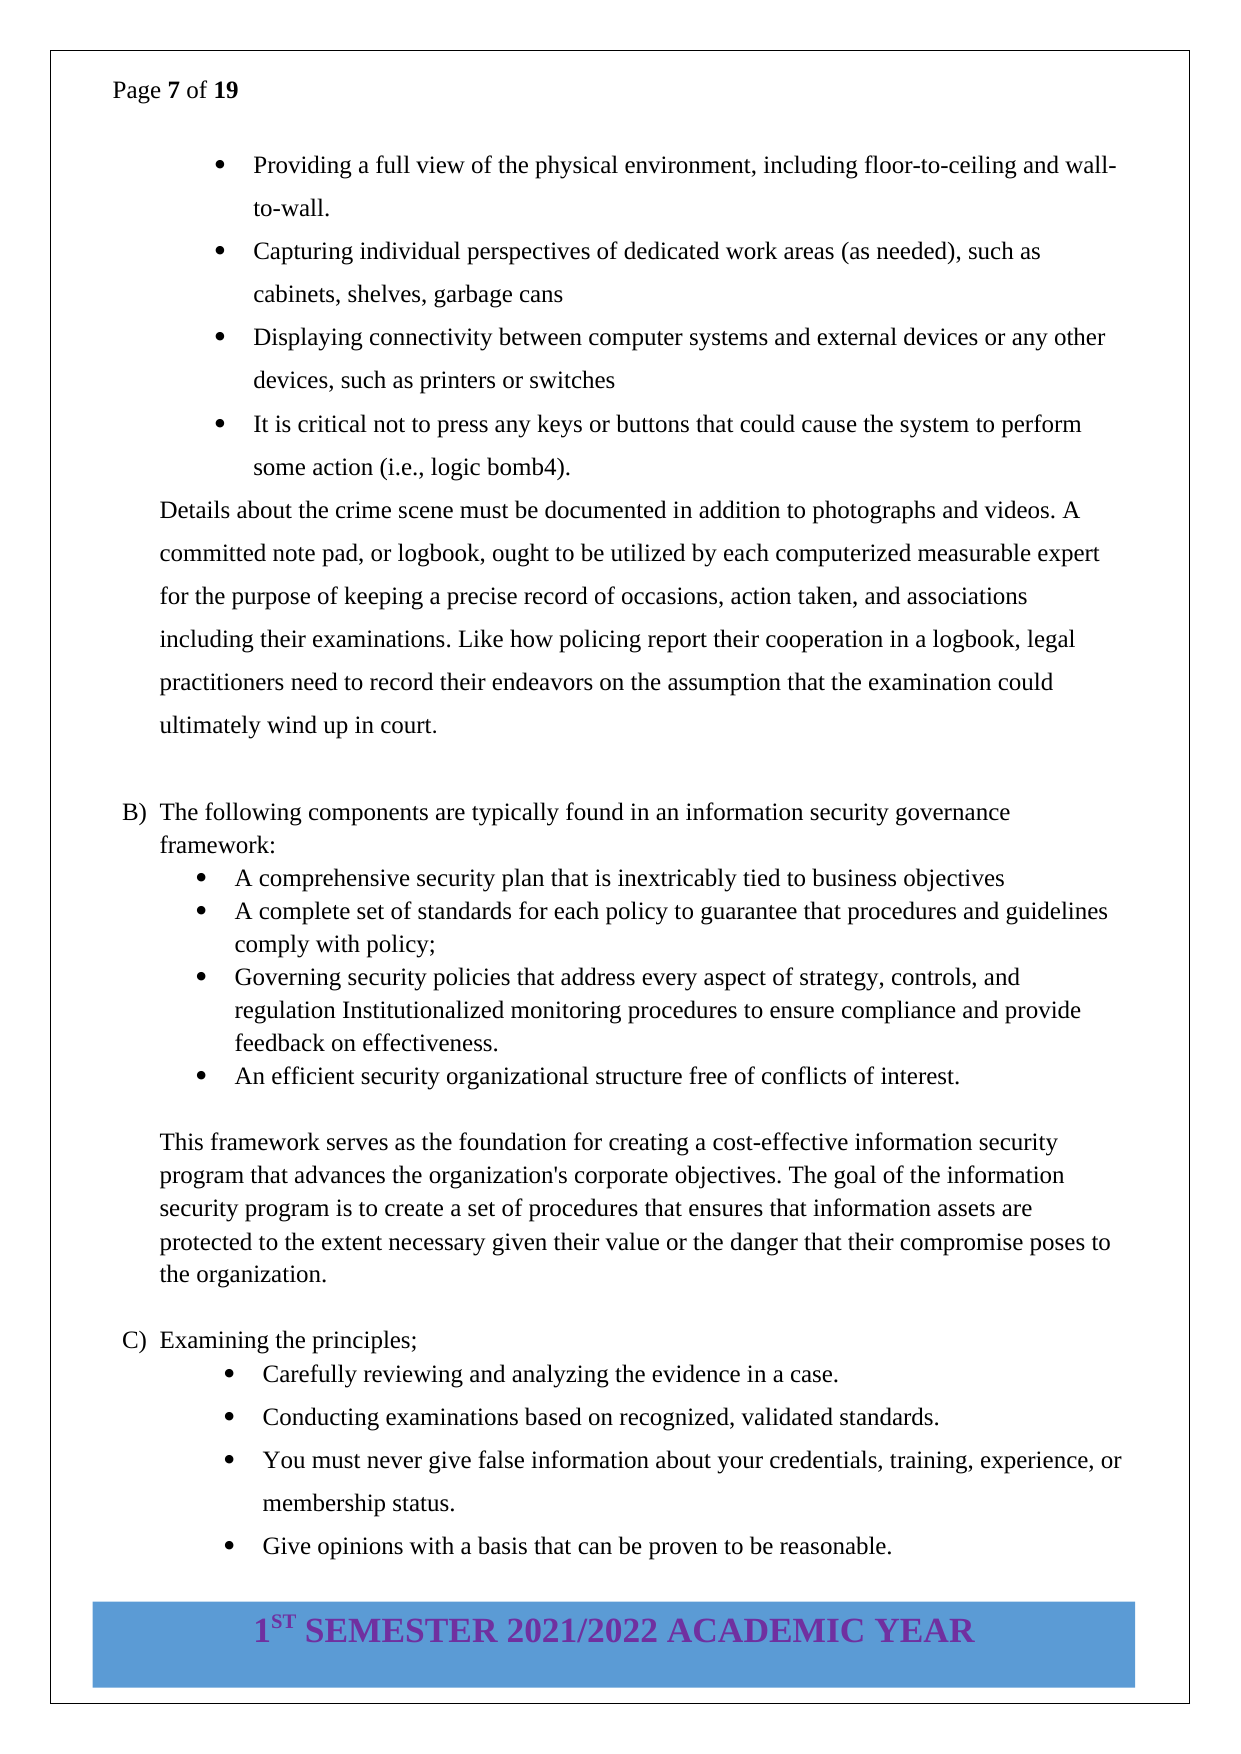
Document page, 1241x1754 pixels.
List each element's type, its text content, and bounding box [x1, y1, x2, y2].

list A complete set of standards for each policy to guarantee that procedures and guidelines comply with policy; [197, 896, 1128, 958]
list Carefully reviewing and analyzing the evidence in a case. [225, 1359, 1128, 1387]
list This framework serves as the foundation for creating a cost-effective information security program that advances the organization's corporate objectives. The goal of the information security program is to create a set of procedures that ensures that information assets are protected to the extent necessary given their value or the danger that their compromise poses to the organization. [159, 1127, 1128, 1288]
list The following components are typically found in an information security governance framework: [122, 797, 1128, 859]
list Details about the crime scene must be documented in addition to photographs and videos. A committed note pad, or logbook, ought to be utilized by each computerized measurable expert for the purpose of keeping a precise record of occasions, action taken, and associations including their examinations. Like how policing report their cooperation in a logbook, legal practitioners need to record their endeavors on the assumption that the examination could ultimately wind up in court. [159, 495, 1128, 740]
list Displaying connectivity between computer systems and external devices or any other devices, such as printers or switches [216, 322, 1128, 394]
list Examining the principles; [122, 1326, 1128, 1354]
list Governing security policies that address every aspect of strategy, controls, and regulation Institutionalized monitoring procedures to ensure compliance and provide feedback on effectiveness. [197, 962, 1128, 1057]
list An efficient security organizational structure free of conflicts of interest. [197, 1061, 1128, 1090]
list Providing a full view of the physical environment, including floor-to-ceiling and wall-to-wall. [216, 150, 1128, 222]
list Capturing individual perspectives of dedicated work areas (as needed), such as cabinets, shelves, garbage cans [216, 236, 1128, 308]
list It is critical not to press any keys or buttons that could cause the system to perform some action (i.e., logic bomb4). [216, 409, 1128, 481]
list You must never give false information about your credentials, training, experience, or membership status. [225, 1445, 1128, 1517]
list Give opinions with a basis that can be proven to be reasonable. [225, 1531, 1128, 1560]
list A comprehensive security plan that is inextricably tied to business objectives [197, 863, 1128, 892]
list Conducting examinations based on recognized, validated standards. [225, 1402, 1128, 1431]
